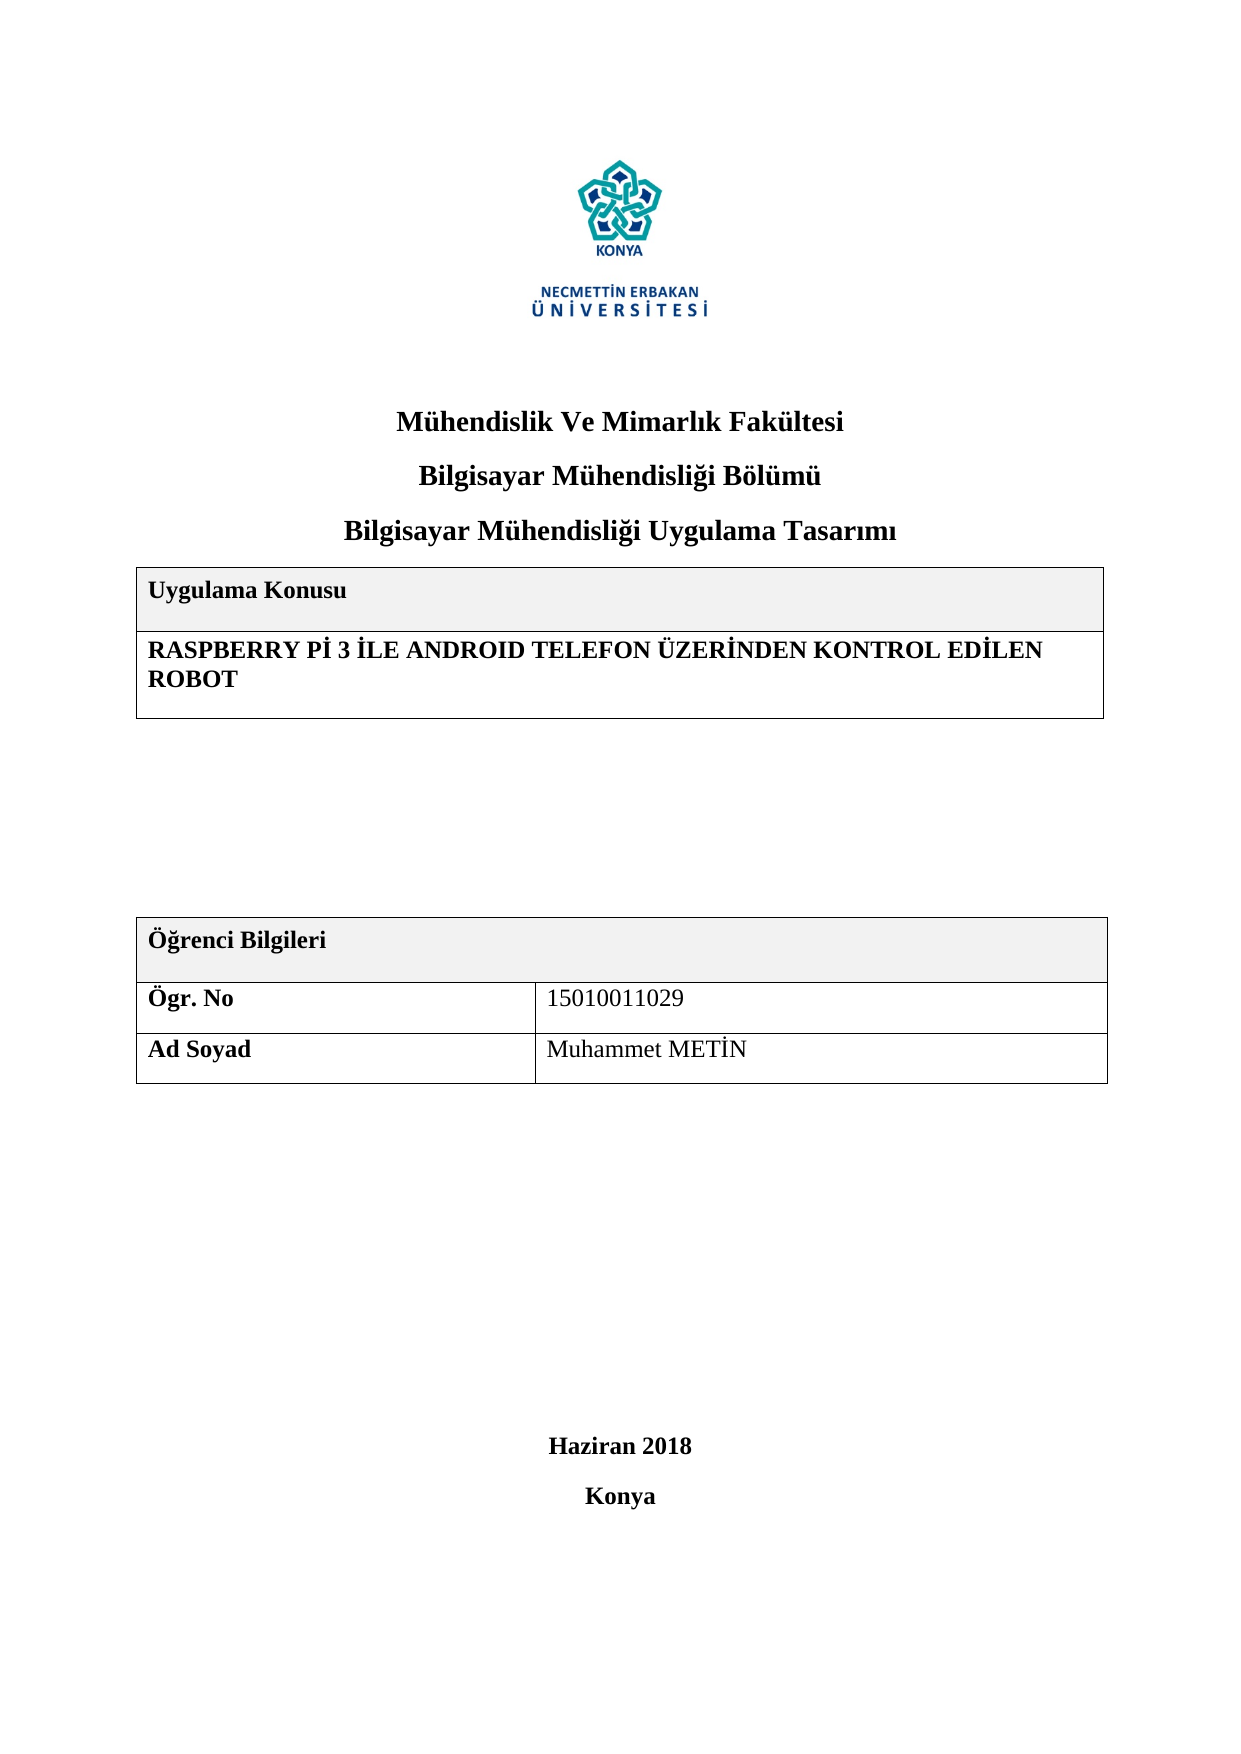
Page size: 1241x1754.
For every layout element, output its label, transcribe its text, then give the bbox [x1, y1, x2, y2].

table_cell Muhammet METİN [536, 1034, 1107, 1083]
picture [527, 147, 714, 334]
text Mühendislik Ve Mimarlık Fakültesi [148, 404, 1093, 438]
text Bilgisayar Mühendisliği Bölümü [148, 458, 1093, 492]
table_header Uygulama Konusu [137, 568, 1103, 631]
table_header Öğrenci Bilgileri [137, 918, 1107, 982]
text Konya [148, 1481, 1093, 1510]
text Haziran 2018 [148, 1431, 1093, 1460]
table_cell RASPBERRY Pİ 3 İLE ANDROID TELEFON ÜZERİNDEN KONTROL EDİLEN ROBOT [137, 632, 1103, 717]
table_cell 15010011029 [536, 983, 1107, 1033]
text Bilgisayar Mühendisliği Uygulama Tasarımı [148, 513, 1093, 546]
table_cell Ögr. No [137, 983, 535, 1033]
table_cell Ad Soyad [137, 1034, 535, 1083]
